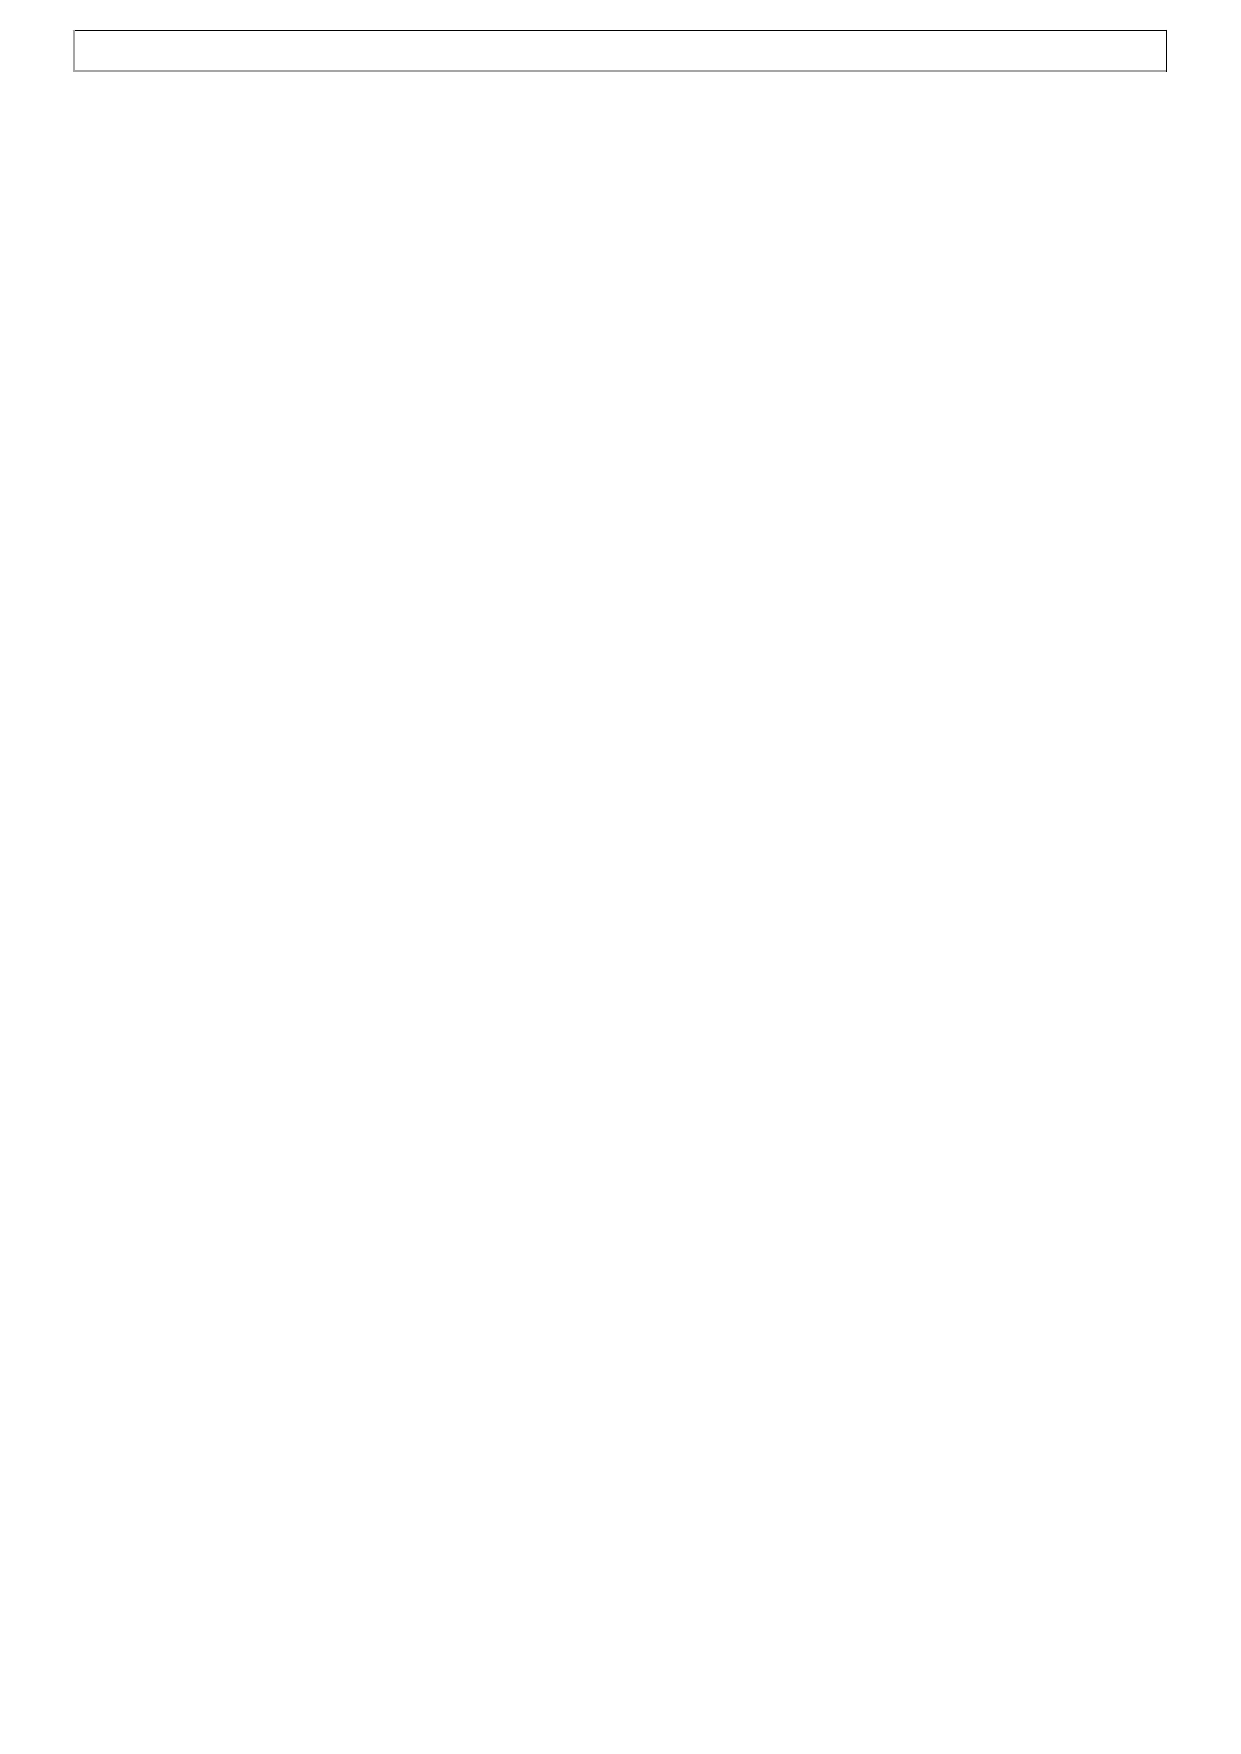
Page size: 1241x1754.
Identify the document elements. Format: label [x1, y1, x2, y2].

table_cell [75, 31, 1166, 70]
